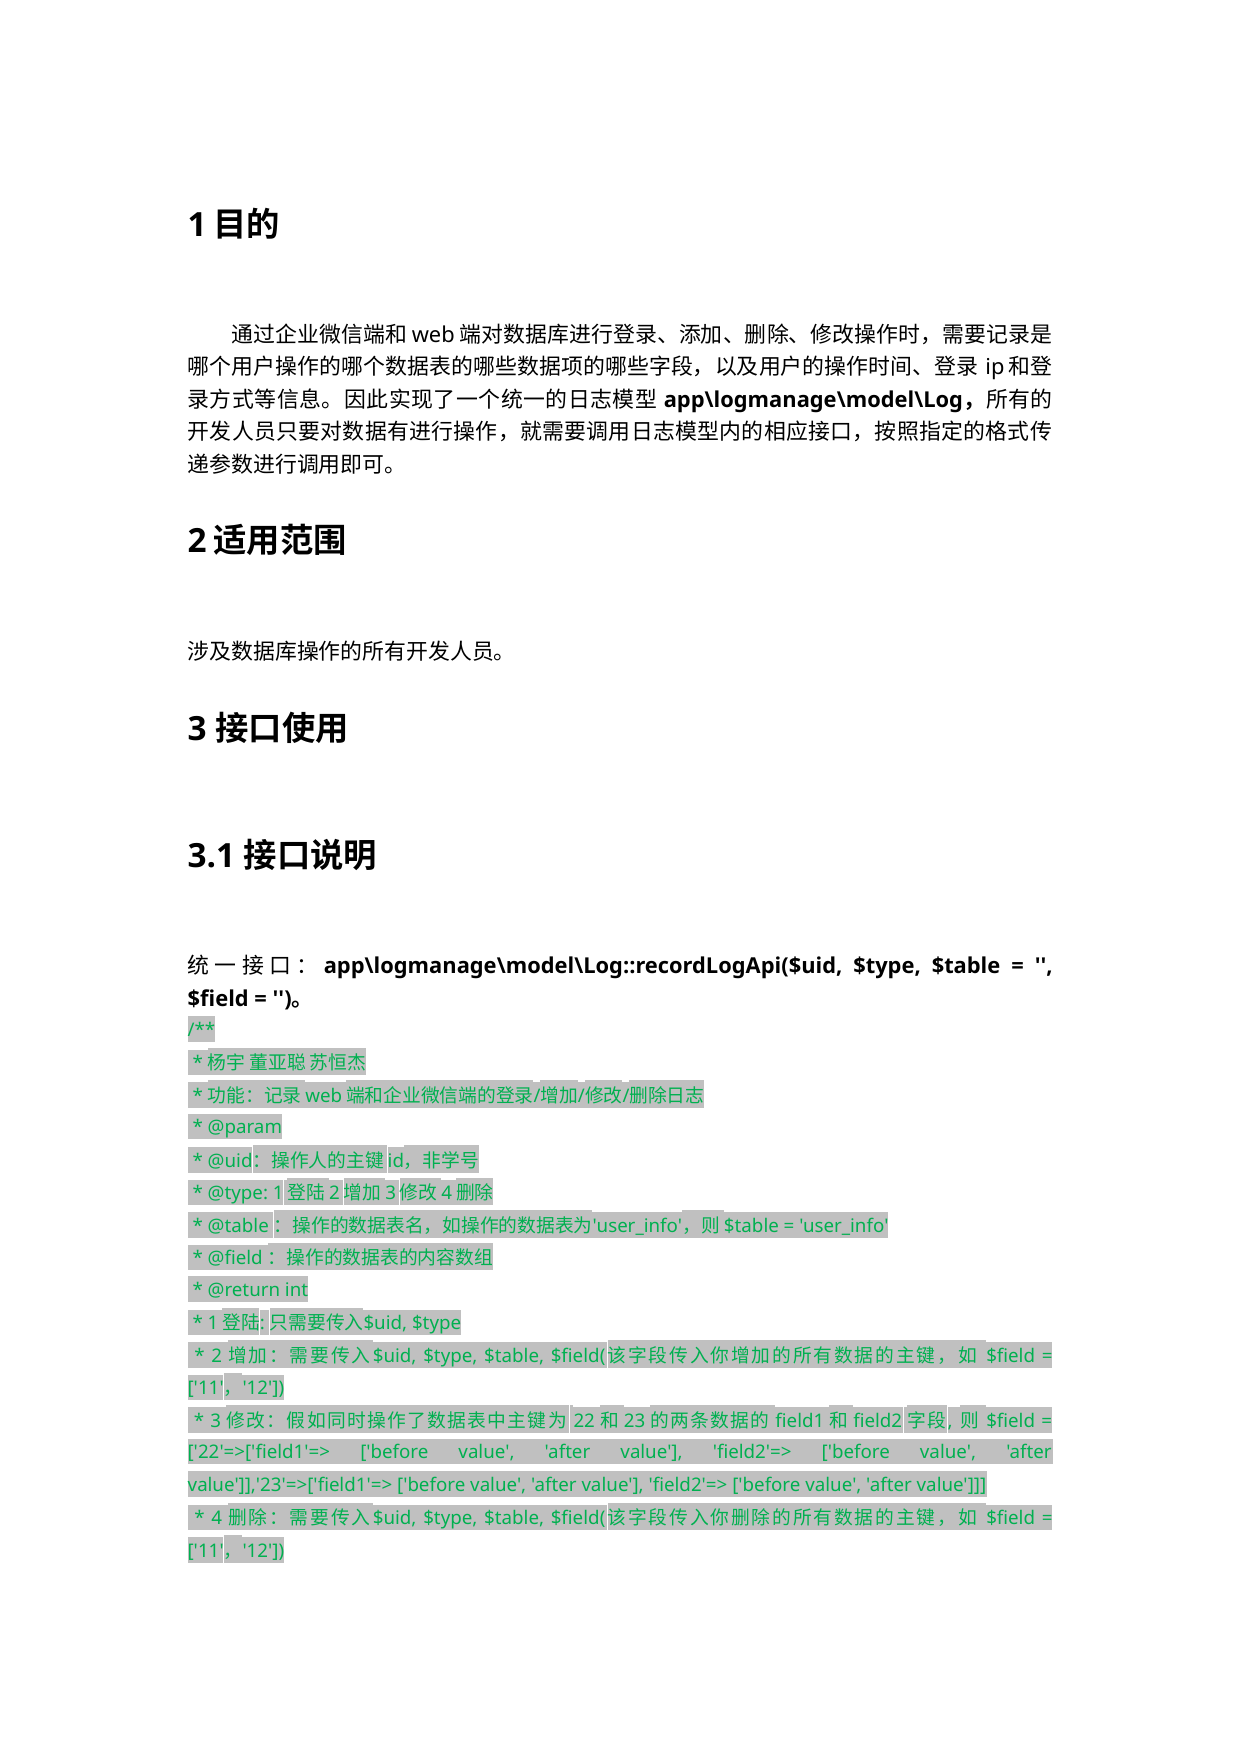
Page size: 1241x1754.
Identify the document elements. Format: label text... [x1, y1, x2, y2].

text * 4删除：需要传入$uid, $type, $table, $field(该字段传入你删除的所有数据的主键，如 $field = ['11'，'12']) [187, 1500, 1053, 1565]
text 涉及数据库操作的所有开发人员。 [187, 633, 1053, 666]
text * @return int [187, 1273, 1053, 1305]
text 统一接口：app\logmanage\model\Log::recordLogApi($uid, $type, $table = '', $field = '')。 [187, 948, 1053, 1013]
subtitle 1目的 [187, 189, 1053, 254]
text * 杨宇 董亚聪 苏恒杰 [187, 1045, 1053, 1078]
text * 1登陆: 只需要传入$uid, $type [187, 1305, 1053, 1338]
text * 3修改：假如同时操作了数据表中主键为22和23的两条数据的field1和field2字段, 则 $field = ['22'=>['field1'=> ['before value', 'after value'], 'field2'=> ['before value', 'after value']],'23'=>['field1'=> ['before value', 'after value'], 'field2'=> ['before value', 'after value']]] [187, 1403, 1053, 1500]
text * @table ：操作的数据表名，如操作的数据表为'user_info'，则 $table = 'user_info' [187, 1208, 1053, 1240]
subtitle 3 接口使用 [187, 693, 1053, 758]
text * @type: 1登陆 2增加 3修改 4删除 [187, 1175, 1053, 1208]
text * @field ：操作的数据表的内容数组 [187, 1240, 1053, 1273]
subtitle 3.1 接口说明 [187, 820, 1053, 885]
text /** [187, 1013, 1053, 1045]
text * 功能：记录web端和企业微信端的登录/增加/修改/删除日志 [187, 1078, 1053, 1110]
text * @uid：操作人的主键id，非学号 [187, 1143, 1053, 1175]
text 通过企业微信端和web端对数据库进行登录、添加、删除、修改操作时，需要记录是哪个用户操作的哪个数据表的哪些数据项的哪些字段，以及用户的操作时间、登录ip和登录方式等信息。因此实现了一个统一的日志模型app\logmanage\model\Log，所有的开发人员只要对数据有进行操作，就需要调用日志模型内的相应接口，按照指定的格式传递参数进行调用即可。 [187, 316, 1053, 479]
subtitle 2适用范围 [187, 506, 1053, 571]
text * 2增加：需要传入$uid, $type, $table, $field(该字段传入你增加的所有数据的主键，如 $field = ['11'，'12']) [187, 1338, 1053, 1403]
text * @param [187, 1110, 1053, 1143]
